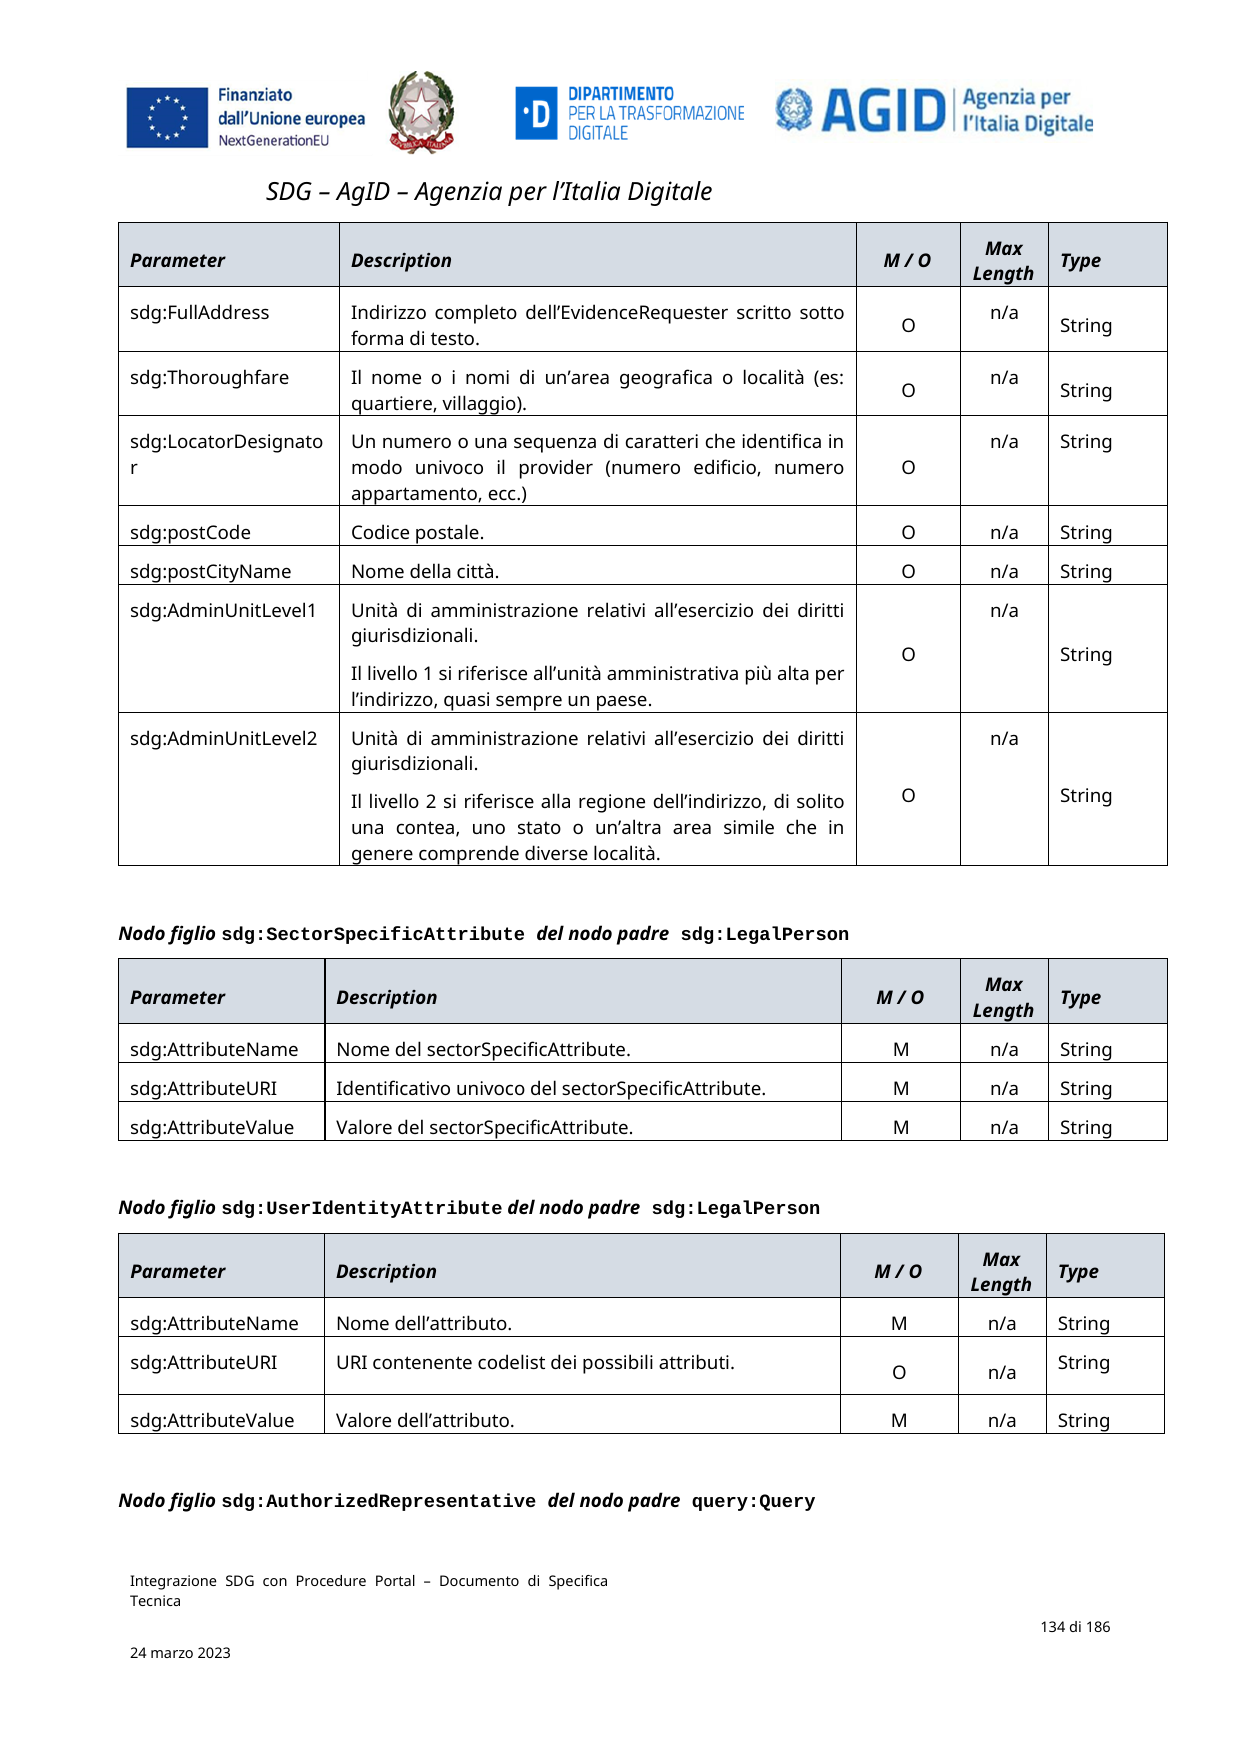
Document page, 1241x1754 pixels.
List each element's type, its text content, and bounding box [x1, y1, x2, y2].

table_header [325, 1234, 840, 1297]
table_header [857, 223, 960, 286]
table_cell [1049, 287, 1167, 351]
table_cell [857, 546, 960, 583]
text Nodo figlio sdg:UserIdentityAttribute del nodo padre sdg:LegalPerson [118, 1194, 1122, 1220]
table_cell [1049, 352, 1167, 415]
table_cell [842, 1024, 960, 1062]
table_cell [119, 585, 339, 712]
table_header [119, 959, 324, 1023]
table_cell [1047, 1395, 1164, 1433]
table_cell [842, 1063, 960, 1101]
text Nodo figlio sdg:SectorSpecificAttribute del nodo padre sdg:LegalPerson [118, 920, 1122, 946]
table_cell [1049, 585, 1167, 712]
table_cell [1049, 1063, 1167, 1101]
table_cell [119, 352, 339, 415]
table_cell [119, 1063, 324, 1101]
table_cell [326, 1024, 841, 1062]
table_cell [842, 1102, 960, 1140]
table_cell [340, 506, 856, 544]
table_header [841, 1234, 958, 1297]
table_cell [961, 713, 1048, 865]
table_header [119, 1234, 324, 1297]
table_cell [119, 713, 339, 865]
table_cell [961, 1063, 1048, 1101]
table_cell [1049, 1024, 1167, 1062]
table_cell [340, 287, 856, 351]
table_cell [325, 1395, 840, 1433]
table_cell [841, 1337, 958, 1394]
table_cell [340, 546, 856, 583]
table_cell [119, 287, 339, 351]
picture [118, 71, 1094, 157]
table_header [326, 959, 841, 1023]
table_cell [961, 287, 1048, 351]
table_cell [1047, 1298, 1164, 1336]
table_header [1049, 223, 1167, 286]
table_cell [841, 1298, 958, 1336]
text Nodo figlio sdg:AuthorizedRepresentative del nodo padre query:Query [118, 1488, 1122, 1513]
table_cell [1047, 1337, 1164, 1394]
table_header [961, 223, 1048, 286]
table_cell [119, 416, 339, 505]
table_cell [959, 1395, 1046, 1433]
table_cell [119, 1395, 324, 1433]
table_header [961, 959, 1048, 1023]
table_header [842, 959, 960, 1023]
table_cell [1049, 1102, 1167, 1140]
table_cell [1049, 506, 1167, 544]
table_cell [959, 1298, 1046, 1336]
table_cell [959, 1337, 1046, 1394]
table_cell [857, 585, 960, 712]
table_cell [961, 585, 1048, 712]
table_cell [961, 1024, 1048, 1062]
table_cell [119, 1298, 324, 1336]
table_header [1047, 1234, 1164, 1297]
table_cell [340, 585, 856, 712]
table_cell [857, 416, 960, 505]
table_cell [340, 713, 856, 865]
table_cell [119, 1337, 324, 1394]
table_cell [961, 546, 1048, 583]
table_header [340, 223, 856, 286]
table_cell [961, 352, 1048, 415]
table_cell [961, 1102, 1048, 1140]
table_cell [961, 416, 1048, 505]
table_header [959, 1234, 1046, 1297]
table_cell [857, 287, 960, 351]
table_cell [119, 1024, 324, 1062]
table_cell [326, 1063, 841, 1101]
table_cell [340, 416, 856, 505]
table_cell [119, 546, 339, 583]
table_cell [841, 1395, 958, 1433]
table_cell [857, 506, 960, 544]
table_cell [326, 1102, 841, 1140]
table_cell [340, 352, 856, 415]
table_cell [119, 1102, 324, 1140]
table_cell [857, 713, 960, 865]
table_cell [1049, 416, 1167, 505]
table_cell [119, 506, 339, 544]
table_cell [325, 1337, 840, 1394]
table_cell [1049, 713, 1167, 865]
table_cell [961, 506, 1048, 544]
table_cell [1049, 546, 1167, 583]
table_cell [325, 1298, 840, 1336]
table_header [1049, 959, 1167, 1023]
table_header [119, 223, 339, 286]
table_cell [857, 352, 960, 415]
